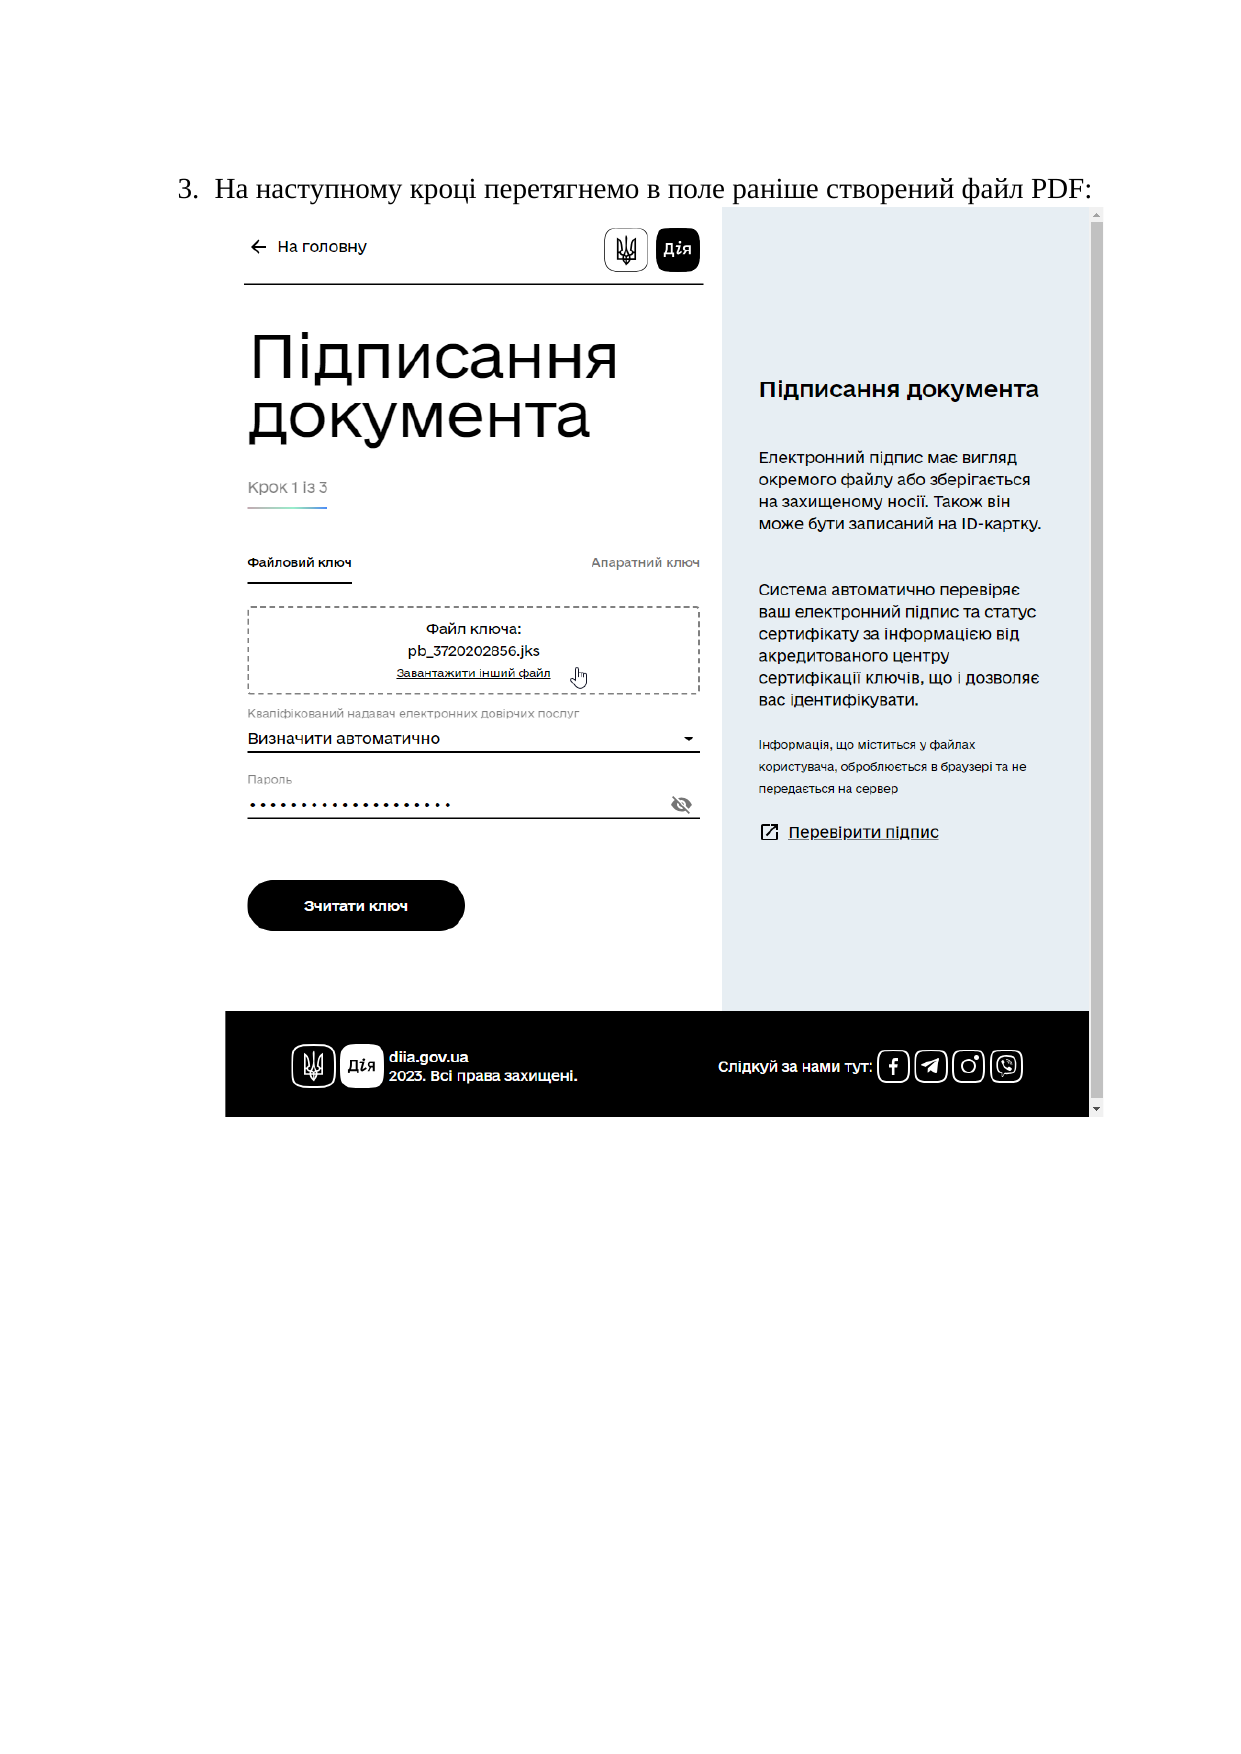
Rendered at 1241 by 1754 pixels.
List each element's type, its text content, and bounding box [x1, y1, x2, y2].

list На наступному кроці перетягнемо в поле раніше створений файл PDF: [177, 171, 1152, 204]
picture [225, 207, 1104, 1117]
